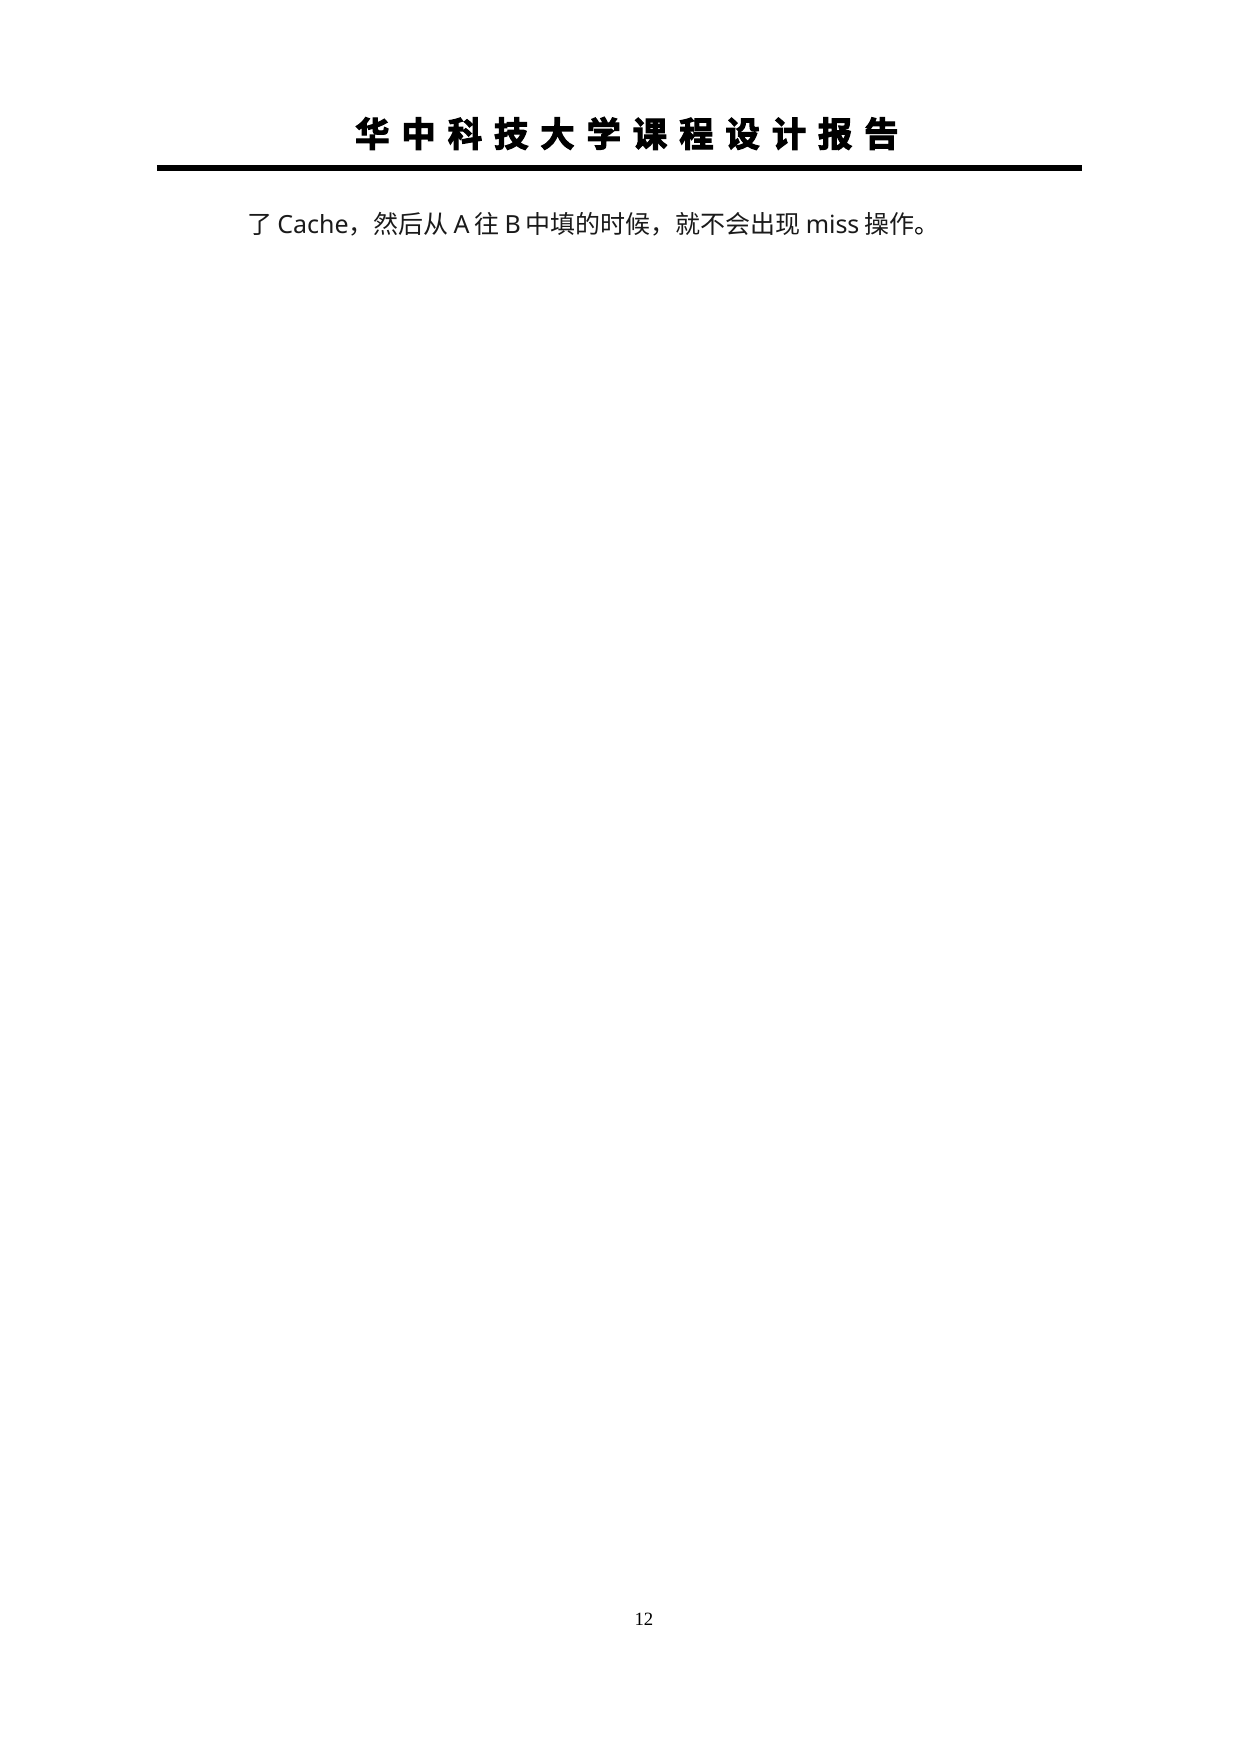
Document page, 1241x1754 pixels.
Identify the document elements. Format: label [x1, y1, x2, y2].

list [203, 198, 1075, 246]
